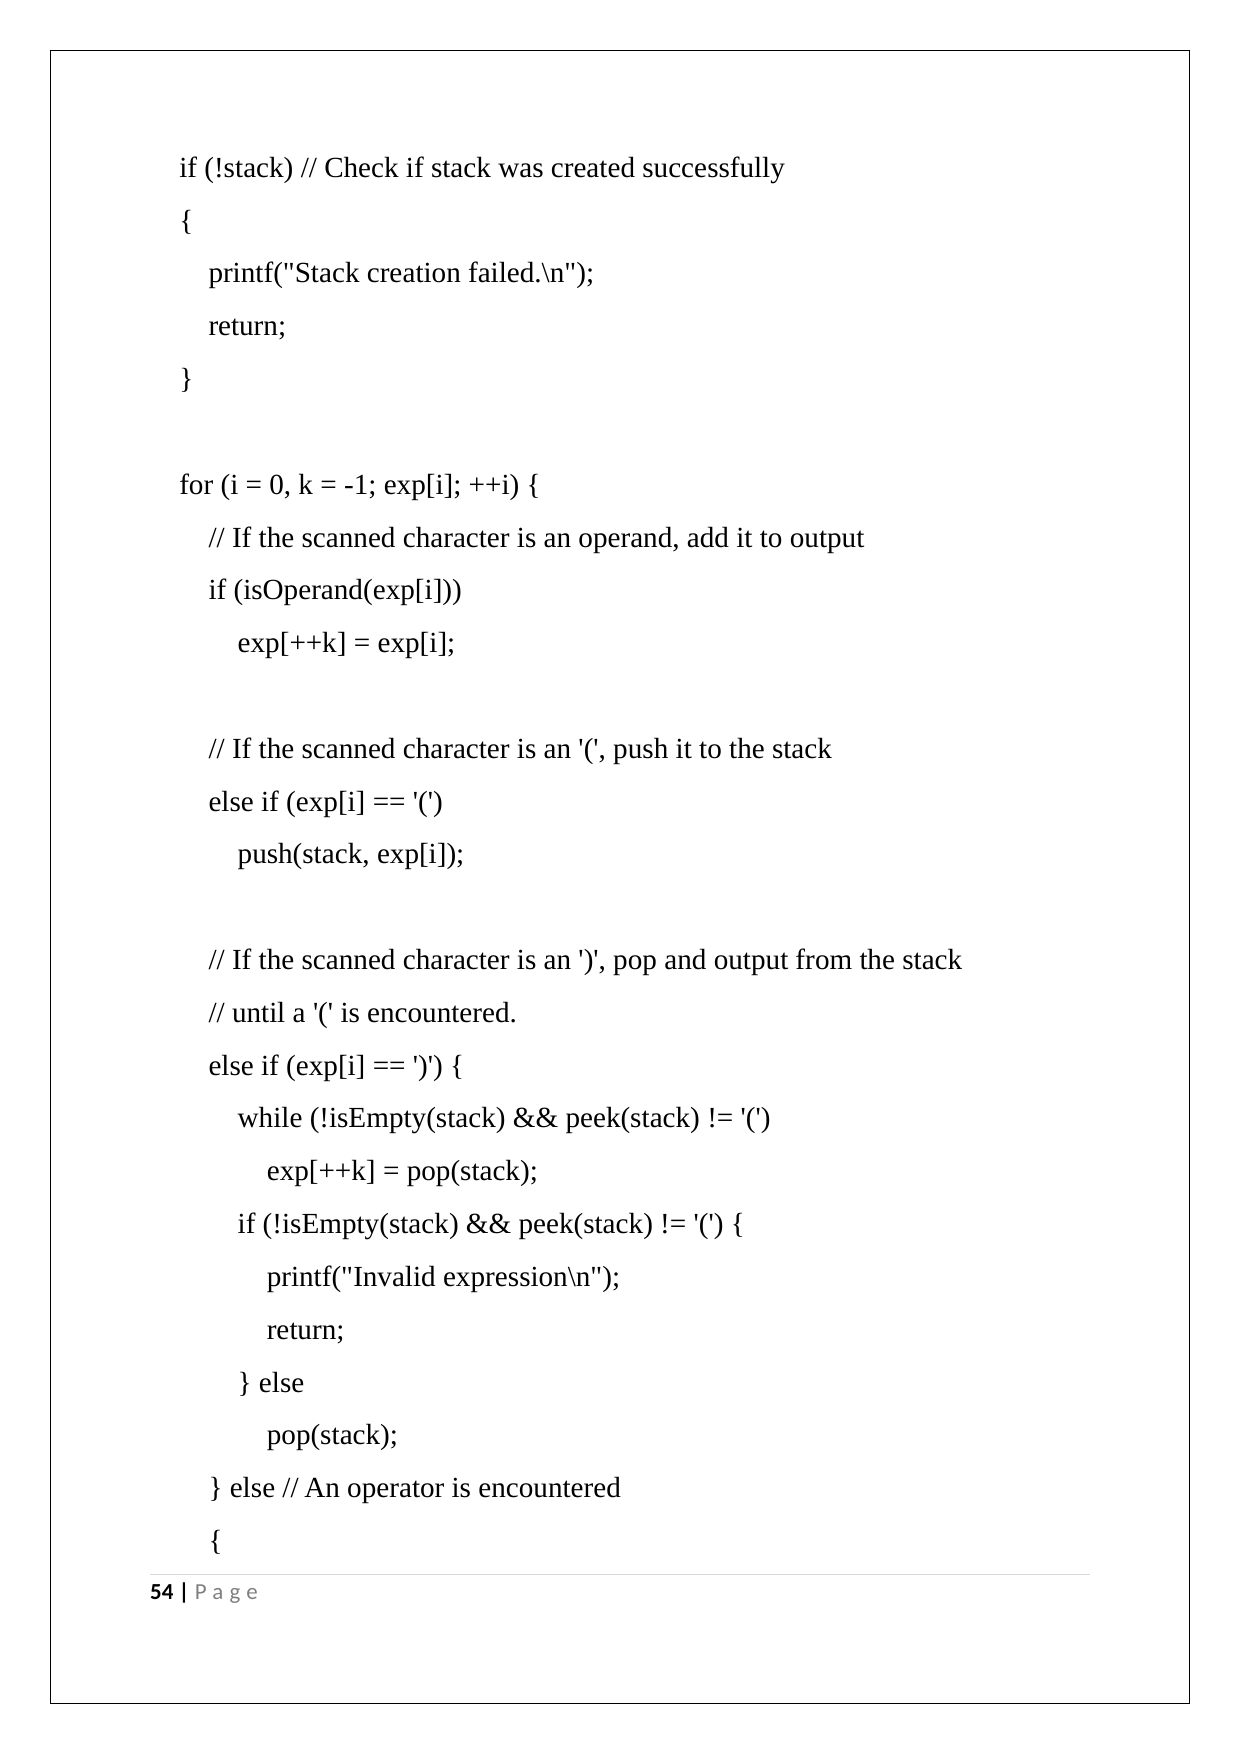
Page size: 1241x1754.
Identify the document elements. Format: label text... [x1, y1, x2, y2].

text // If the scanned character is an '(', push it to the stack [150, 731, 1090, 764]
text if (!isEmpty(stack) && peek(stack) != '(') { [150, 1206, 1090, 1240]
text if (isOperand(exp[i])) [150, 572, 1090, 606]
text } else // An operator is encountered [150, 1470, 1090, 1504]
text { [150, 1523, 1090, 1557]
text printf("Stack creation failed.\n"); [150, 256, 1090, 289]
text exp[++k] = pop(stack); [150, 1153, 1090, 1187]
text while (!isEmpty(stack) && peek(stack) != '(') [150, 1101, 1090, 1134]
text push(stack, exp[i]); [150, 837, 1090, 870]
text if (!stack) // Check if stack was created successfully [150, 150, 1090, 183]
text exp[++k] = exp[i]; [150, 625, 1090, 659]
text { [150, 203, 1090, 236]
text for (i = 0, k = -1; exp[i]; ++i) { [150, 467, 1090, 500]
text // If the scanned character is an ')', pop and output from the stack [150, 942, 1090, 976]
text // until a '(' is encountered. [150, 995, 1090, 1028]
text else if (exp[i] == ')') { [150, 1048, 1090, 1081]
text pop(stack); [150, 1417, 1090, 1451]
text } else [150, 1365, 1090, 1398]
text return; [150, 308, 1090, 342]
text else if (exp[i] == '(') [150, 784, 1090, 817]
text } [150, 361, 1090, 395]
text return; [150, 1312, 1090, 1345]
text printf("Invalid expression\n"); [150, 1259, 1090, 1293]
text // If the scanned character is an operand, add it to output [150, 520, 1090, 553]
